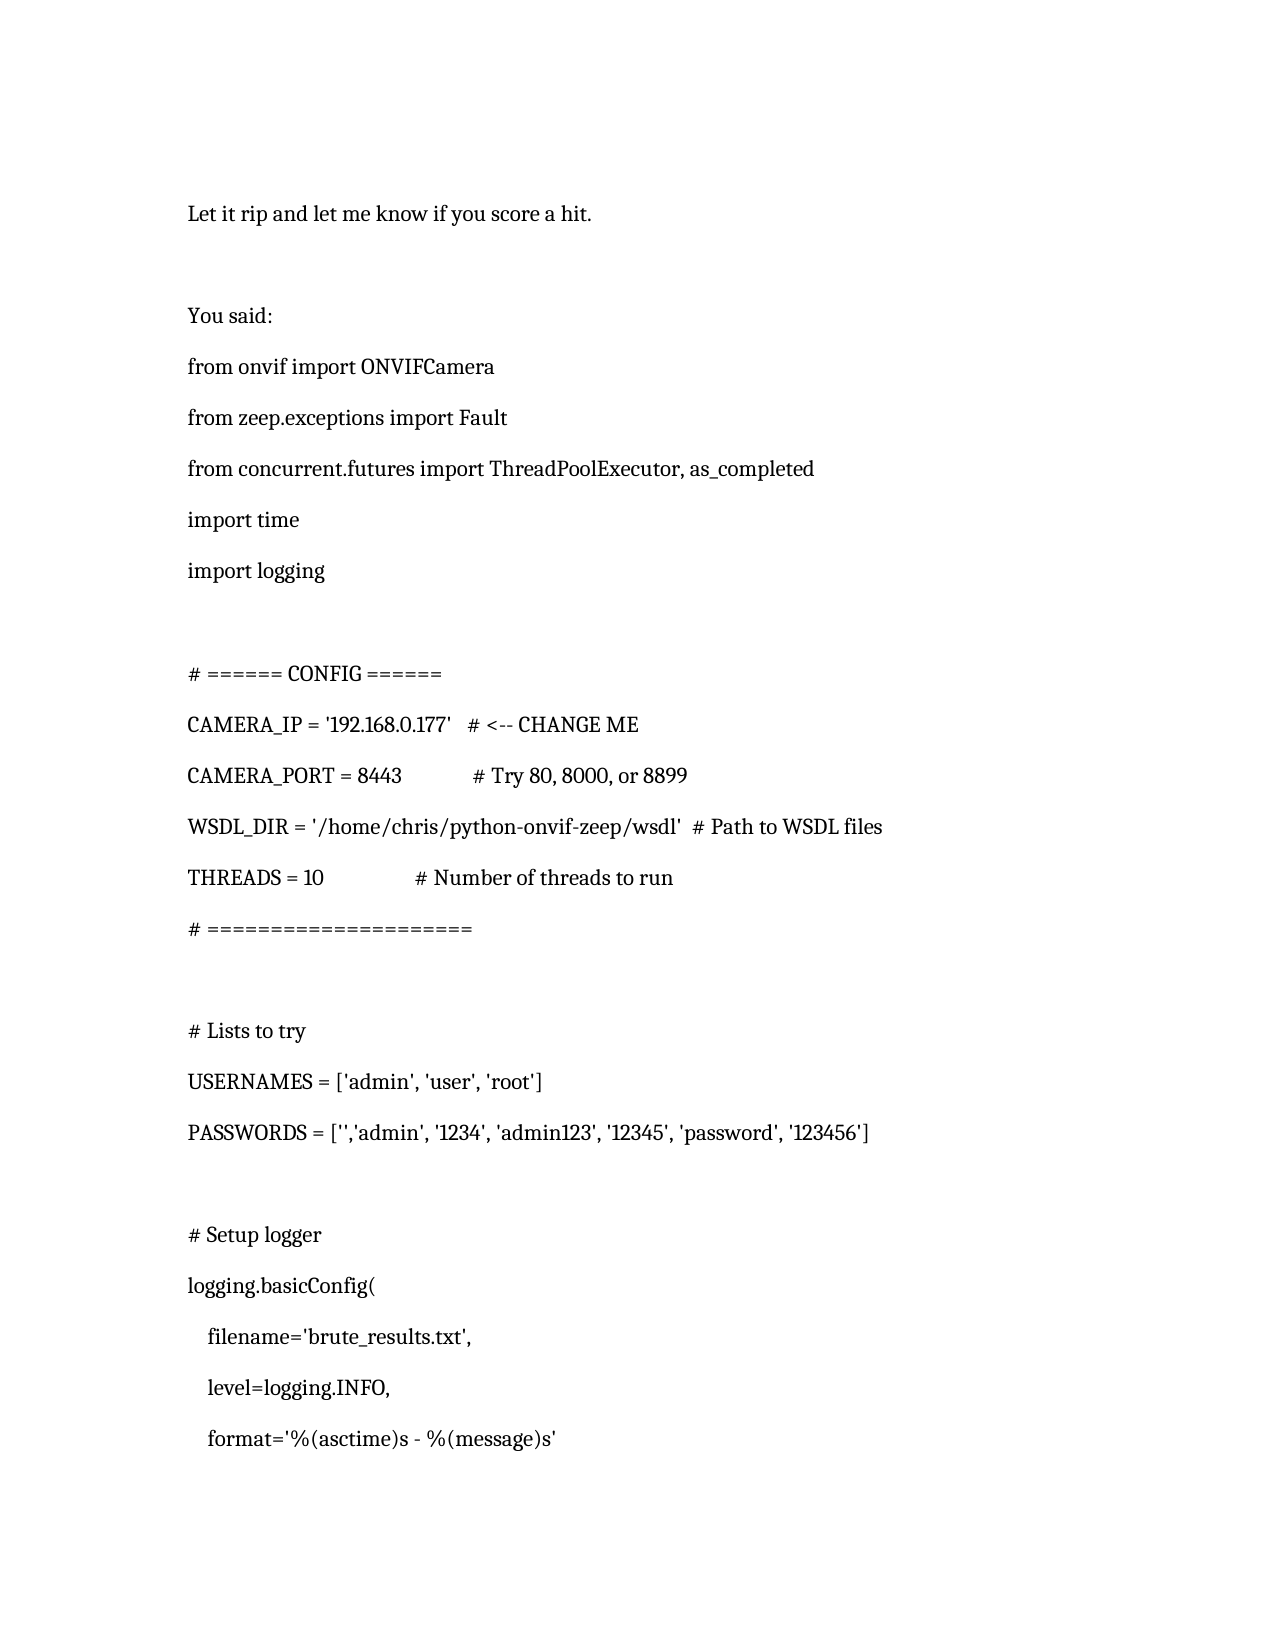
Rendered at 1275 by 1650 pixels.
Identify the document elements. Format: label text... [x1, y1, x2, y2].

text level=logging.INFO, [187, 1375, 1087, 1401]
text from onvif import ONVIFCamera [187, 354, 1087, 381]
text # Lists to try [187, 1018, 1087, 1044]
text format='%(asctime)s - %(message)s' [187, 1426, 1087, 1452]
text from zeep.exceptions import Fault [187, 405, 1087, 432]
text filename='brute_results.txt', [187, 1324, 1087, 1350]
text from concurrent.futures import ThreadPoolExecutor, as_completed [187, 456, 1087, 483]
text # ===================== [187, 916, 1087, 942]
text logging.basicConfig( [187, 1273, 1087, 1299]
text # Setup logger [187, 1222, 1087, 1248]
text CAMERA_PORT = 8443 # Try 80, 8000, or 8899 [187, 762, 1087, 789]
text USERNAMES = ['admin', 'user', 'root'] [187, 1069, 1087, 1095]
text Let it rip and let me know if you score a hit. [187, 201, 1087, 227]
text import time [187, 507, 1087, 534]
text CAMERA_IP = '192.168.0.177' # <-- CHANGE ME [187, 711, 1087, 738]
text You said: [187, 303, 1087, 329]
text THREADS = 10 # Number of threads to run [187, 864, 1087, 891]
text PASSWORDS = ['','admin', '1234', 'admin123', '12345', 'password', '123456'] [187, 1120, 1087, 1146]
text # ====== CONFIG ====== [187, 660, 1087, 687]
text WSDL_DIR = '/home/chris/python-onvif-zeep/wsdl' # Path to WSDL files [187, 813, 1087, 840]
text import logging [187, 558, 1087, 585]
